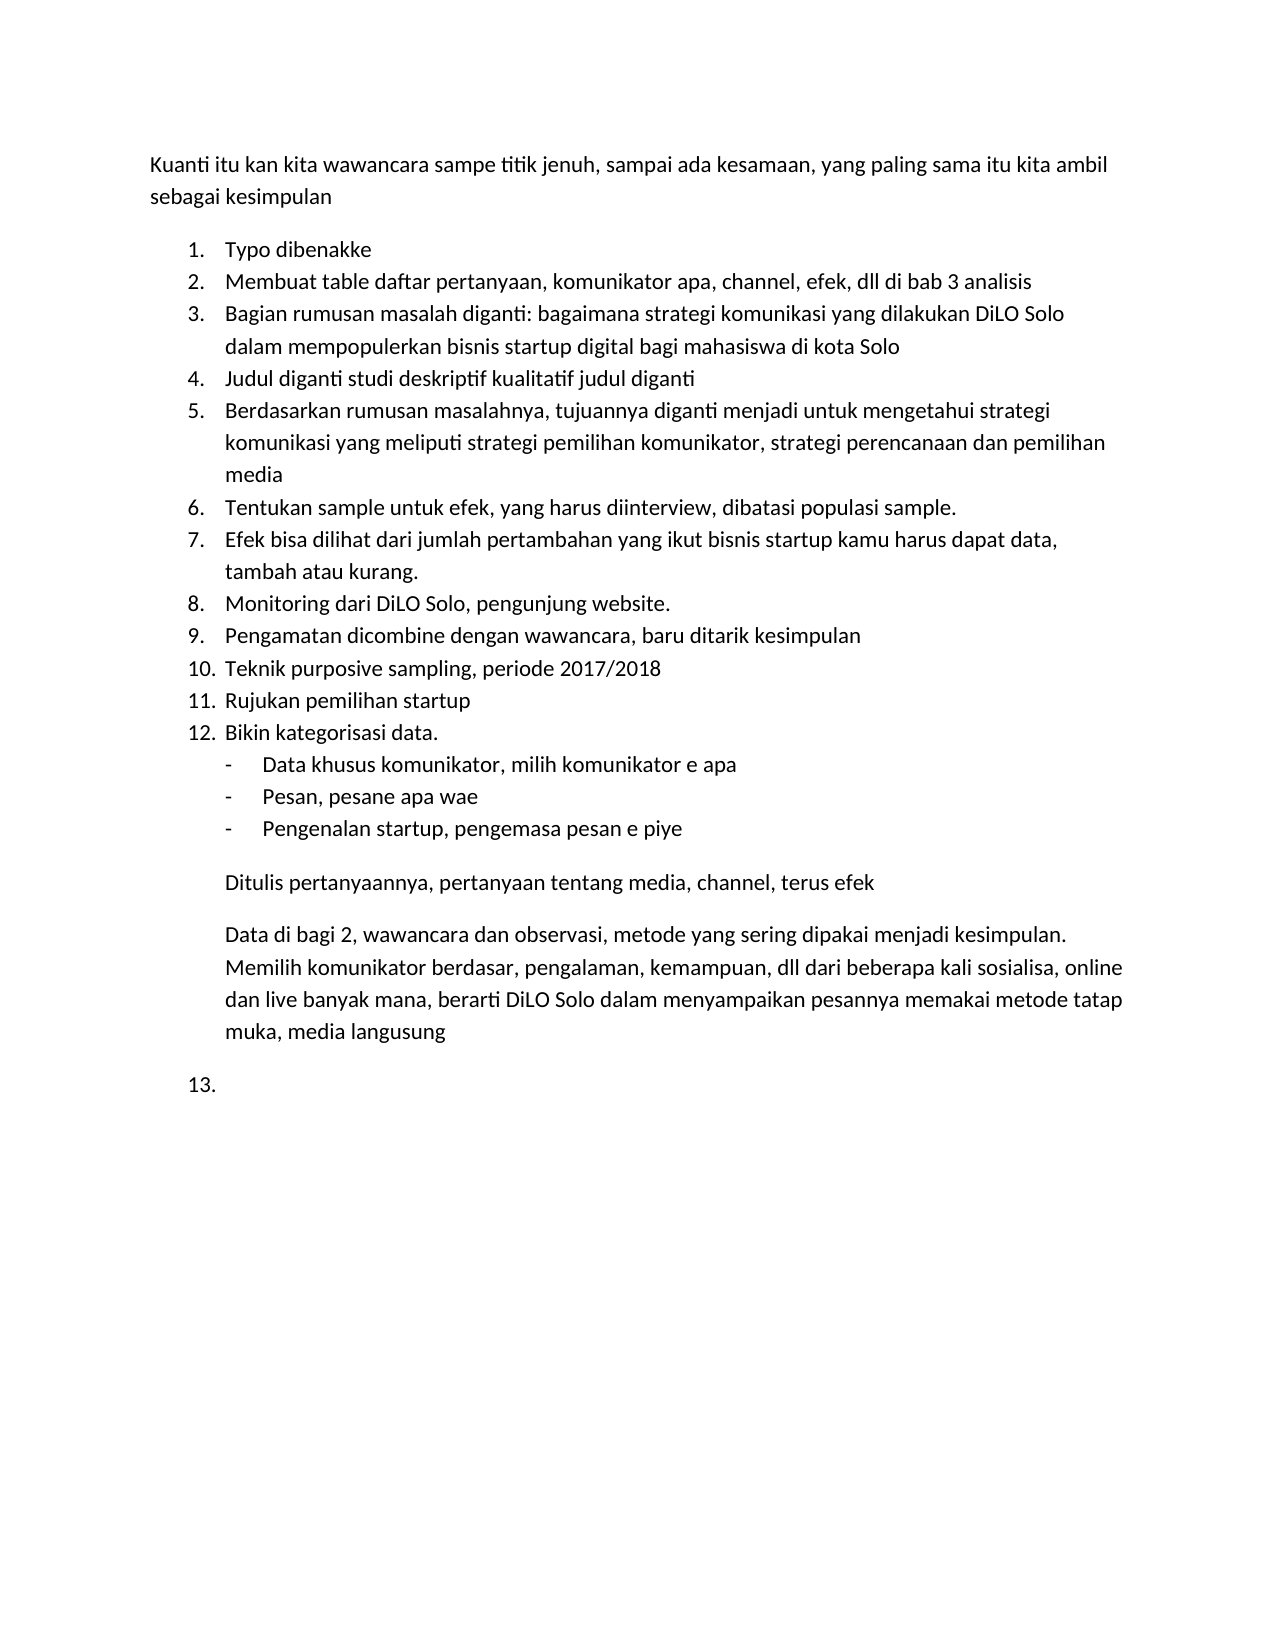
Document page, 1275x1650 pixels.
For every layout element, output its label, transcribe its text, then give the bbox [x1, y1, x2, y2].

text Kuanti itu kan kita wawancara sampe titik jenuh, sampai ada kesamaan, yang paling sama itu kita ambil sebagai kesimpulan [150, 150, 1125, 210]
list Bagian rumusan masalah diganti: bagaimana strategi komunikasi yang dilakukan DiLO Solo dalam mempopulerkan bisnis startup digital bagi mahasiswa di kota Solo [187, 299, 1125, 360]
list Teknik purposive sampling, periode 2017/2018 [187, 654, 1125, 682]
text Ditulis pertanyaannya, pertanyaan tentang media, channel, terus efek [225, 868, 1125, 896]
list Pengamatan dicombine dengan wawancara, baru ditarik kesimpulan [187, 621, 1125, 649]
list Berdasarkan rumusan masalahnya, tujuannya diganti menjadi untuk mengetahui strategi komunikasi yang meliputi strategi pemilihan komunikator, strategi perencanaan dan pemilihan media [187, 396, 1125, 488]
list Rujukan pemilihan startup [187, 686, 1125, 714]
list Efek bisa dilihat dari jumlah pertambahan yang ikut bisnis startup kamu harus dapat data, tambah atau kurang. [187, 525, 1125, 585]
list Typo dibenakke [187, 235, 1125, 263]
list Data khusus komunikator, milih komunikator e apa [225, 750, 1125, 778]
list Membuat table daftar pertanyaan, komunikator apa, channel, efek, dll di bab 3 analisis [187, 267, 1125, 295]
list Judul diganti studi deskriptif kualitatif judul diganti [187, 364, 1125, 392]
list Pengenalan startup, pengemasa pesan e piye [225, 814, 1125, 843]
list Pesan, pesane apa wae [225, 782, 1125, 810]
text Data di bagi 2, wawancara dan observasi, metode yang sering dipakai menjadi kesimpulan. Memilih komunikator berdasar, pengalaman, kemampuan, dll dari beberapa kali sosialisa, online dan live banyak mana, berarti DiLO Solo dalam menyampaikan pesannya memakai metode tatap muka, media langusung [225, 921, 1125, 1045]
list Tentukan sample untuk efek, yang harus diinterview, dibatasi populasi sample. [187, 493, 1125, 521]
list Bikin kategorisasi data. [187, 718, 1125, 746]
list Monitoring dari DiLO Solo, pengunjung website. [187, 589, 1125, 617]
